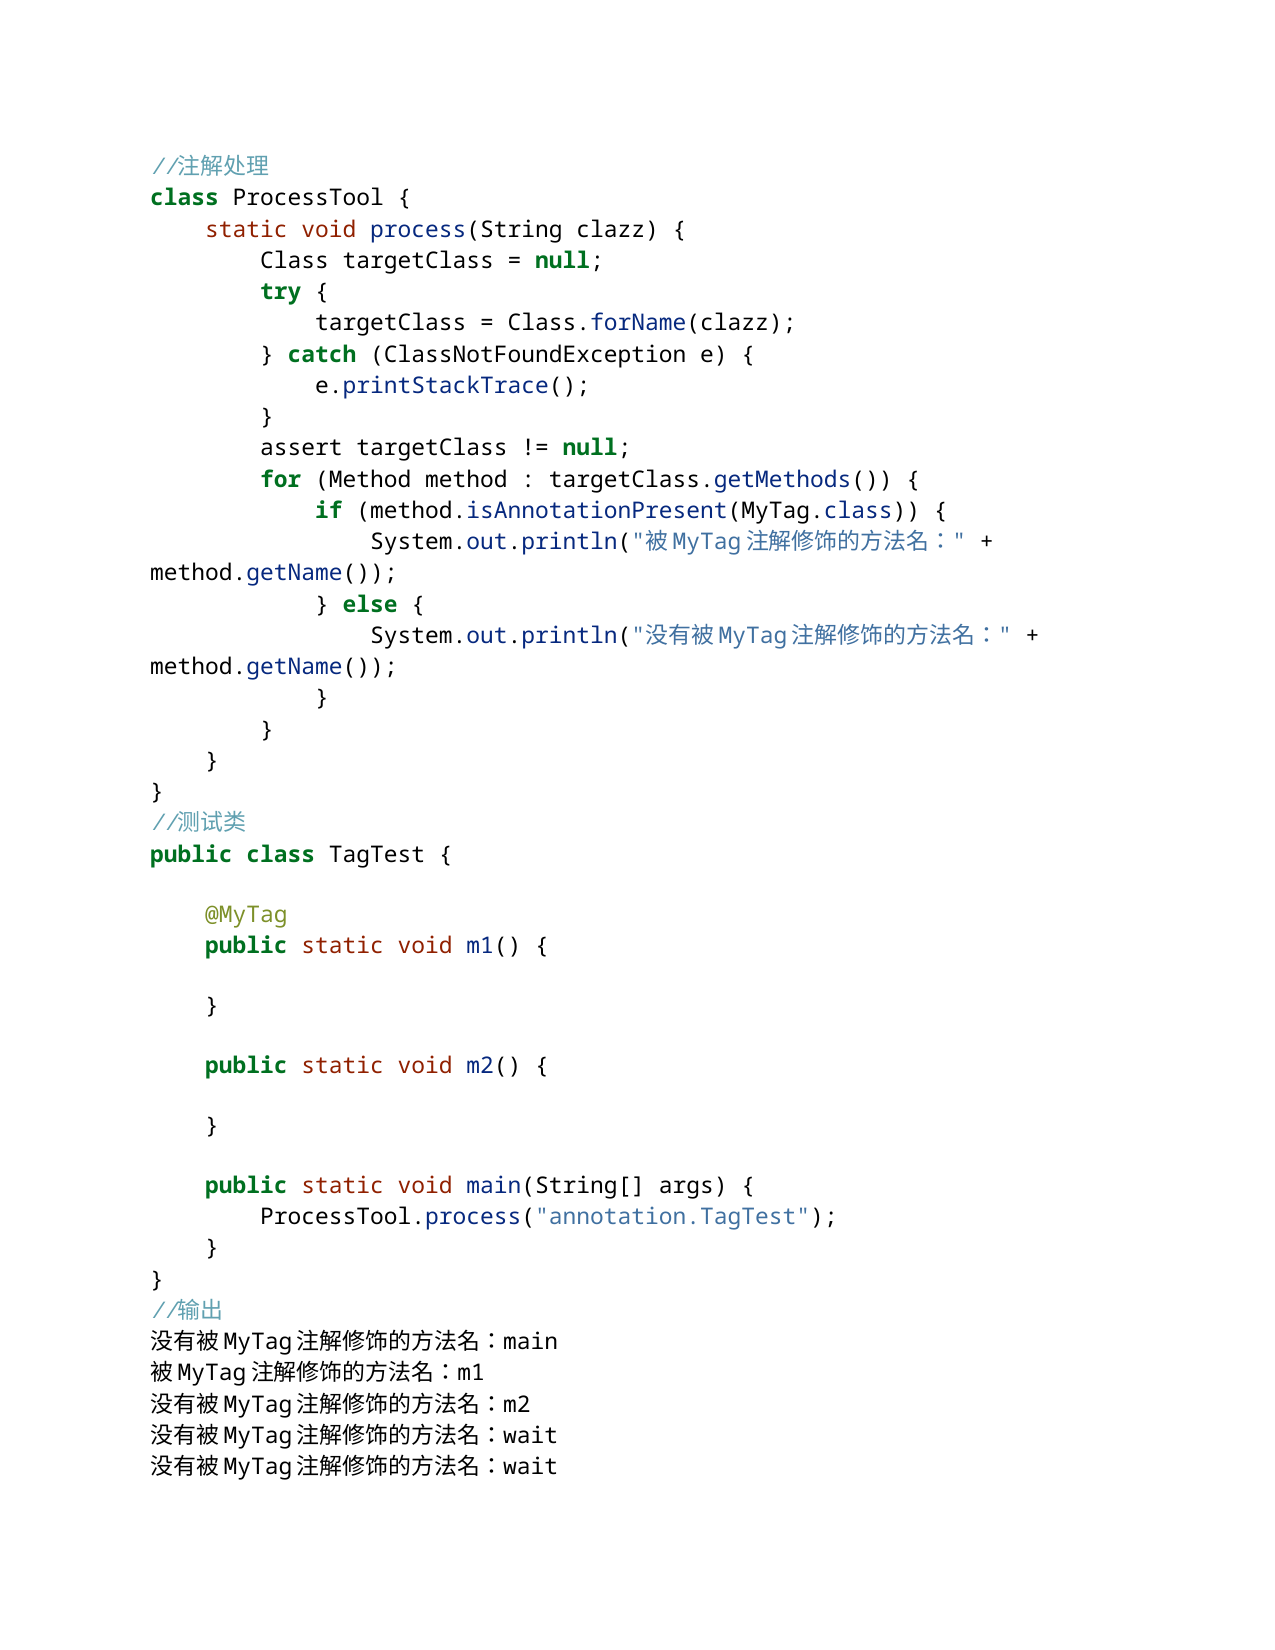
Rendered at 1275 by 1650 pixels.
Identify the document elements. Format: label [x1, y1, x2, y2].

text [150, 150, 1125, 1481]
